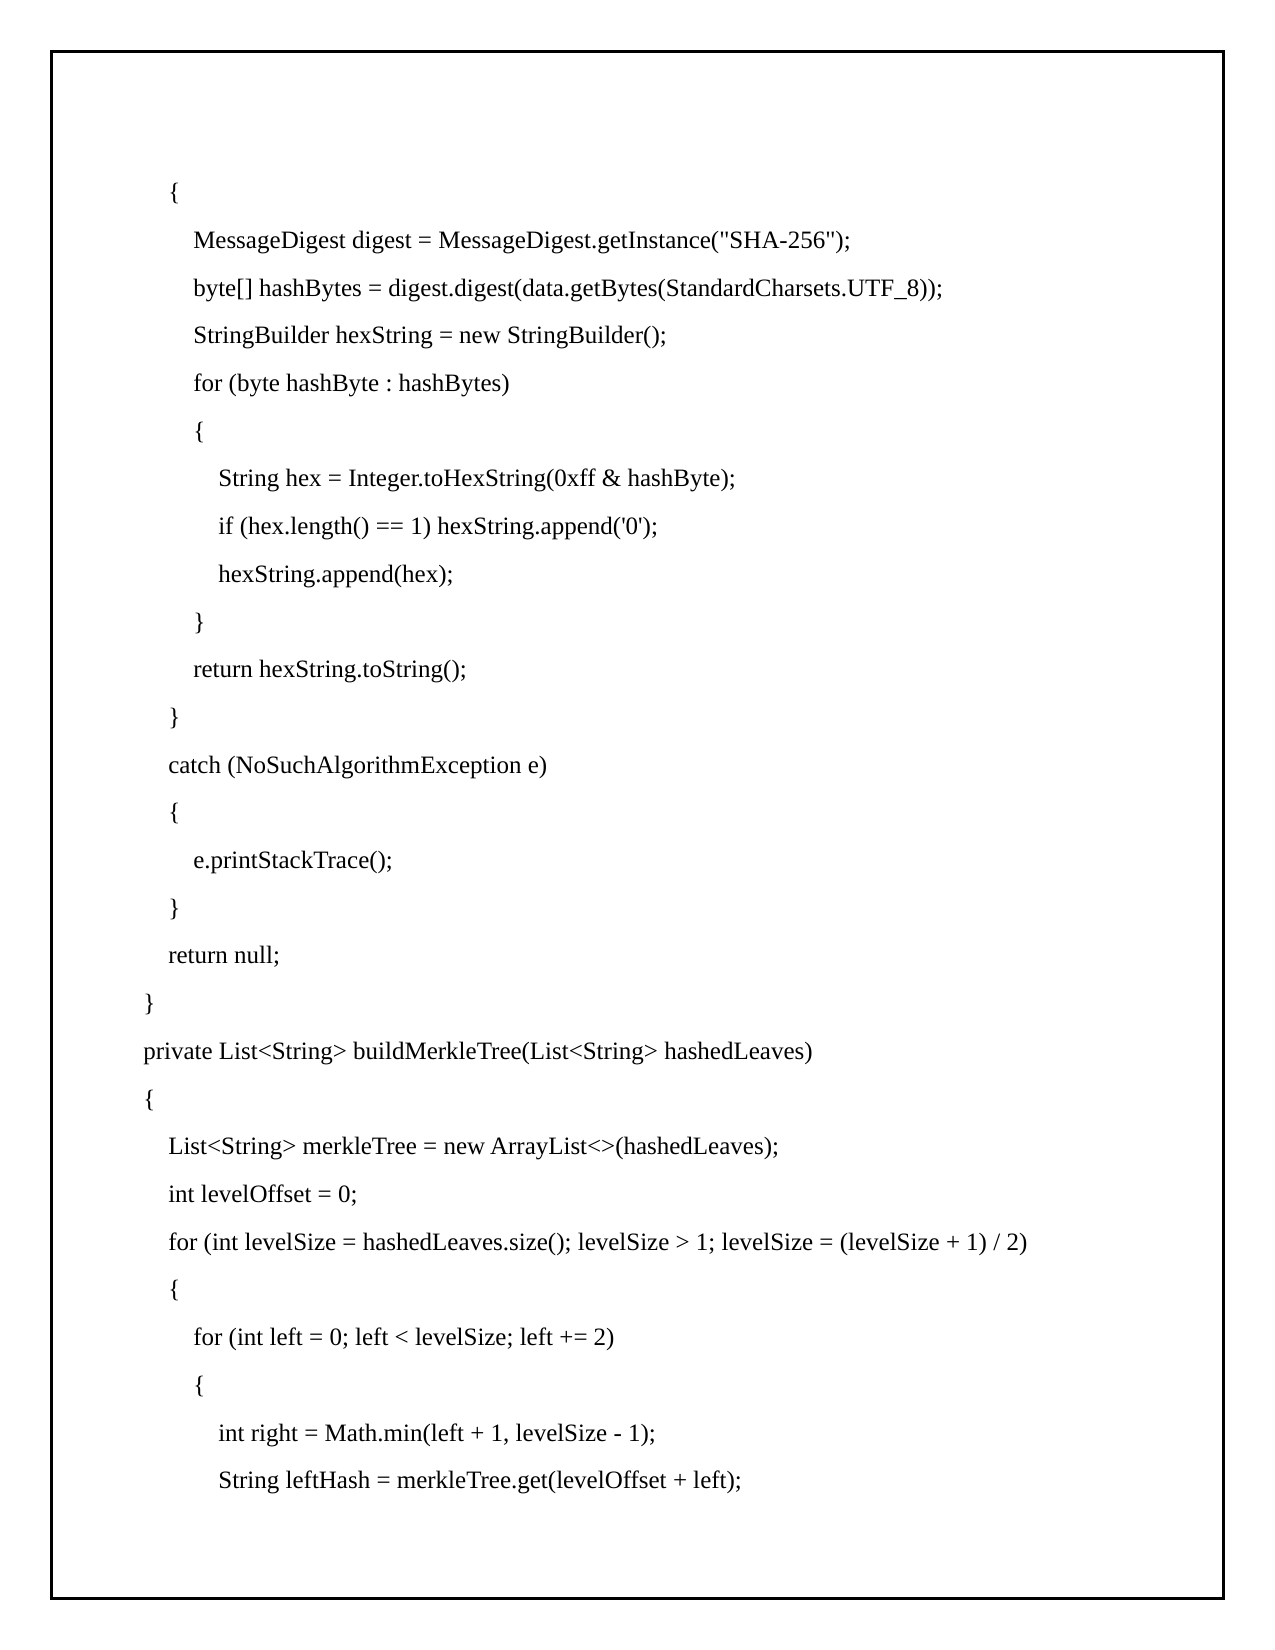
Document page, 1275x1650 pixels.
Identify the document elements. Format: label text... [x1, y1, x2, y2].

text { [118, 1370, 1157, 1399]
text { [118, 177, 1157, 206]
text if (hex.length() == 1) hexString.append('0'); [118, 511, 1157, 540]
text for (int left = 0; left < levelSize; left += 2) [118, 1322, 1157, 1351]
text List<String> merkleTree = new ArrayList<>(hashedLeaves); [118, 1131, 1157, 1160]
text private List<String> buildMerkleTree(List<String> hashedLeaves) [118, 1036, 1157, 1065]
text for (byte hashByte : hashBytes) [118, 368, 1157, 397]
text catch (NoSuchAlgorithmException e) [118, 750, 1157, 778]
text StringBuilder hexString = new StringBuilder(); [118, 320, 1157, 349]
text } [118, 607, 1157, 635]
text int levelOffset = 0; [118, 1179, 1157, 1208]
text String hex = Integer.toHexString(0xff & hashByte); [118, 463, 1157, 492]
text } [118, 702, 1157, 731]
text byte[] hashBytes = digest.digest(data.getBytes(StandardCharsets.UTF_8)); [118, 273, 1157, 301]
text } [118, 988, 1157, 1017]
text return null; [118, 941, 1157, 969]
text { [118, 1274, 1157, 1303]
text { [118, 416, 1157, 444]
text e.printStackTrace(); [118, 845, 1157, 874]
text { [118, 1084, 1157, 1112]
text for (int levelSize = hashedLeaves.size(); levelSize > 1; levelSize = (levelSize + 1) / 2) [118, 1227, 1157, 1256]
text int right = Math.min(left + 1, levelSize - 1); [118, 1418, 1157, 1446]
text return hexString.toString(); [118, 654, 1157, 683]
text } [118, 893, 1157, 922]
text { [118, 797, 1157, 826]
text MessageDigest digest = MessageDigest.getInstance("SHA-256"); [118, 225, 1157, 254]
text hexString.append(hex); [118, 559, 1157, 588]
text String leftHash = merkleTree.get(levelOffset + left); [118, 1465, 1157, 1494]
